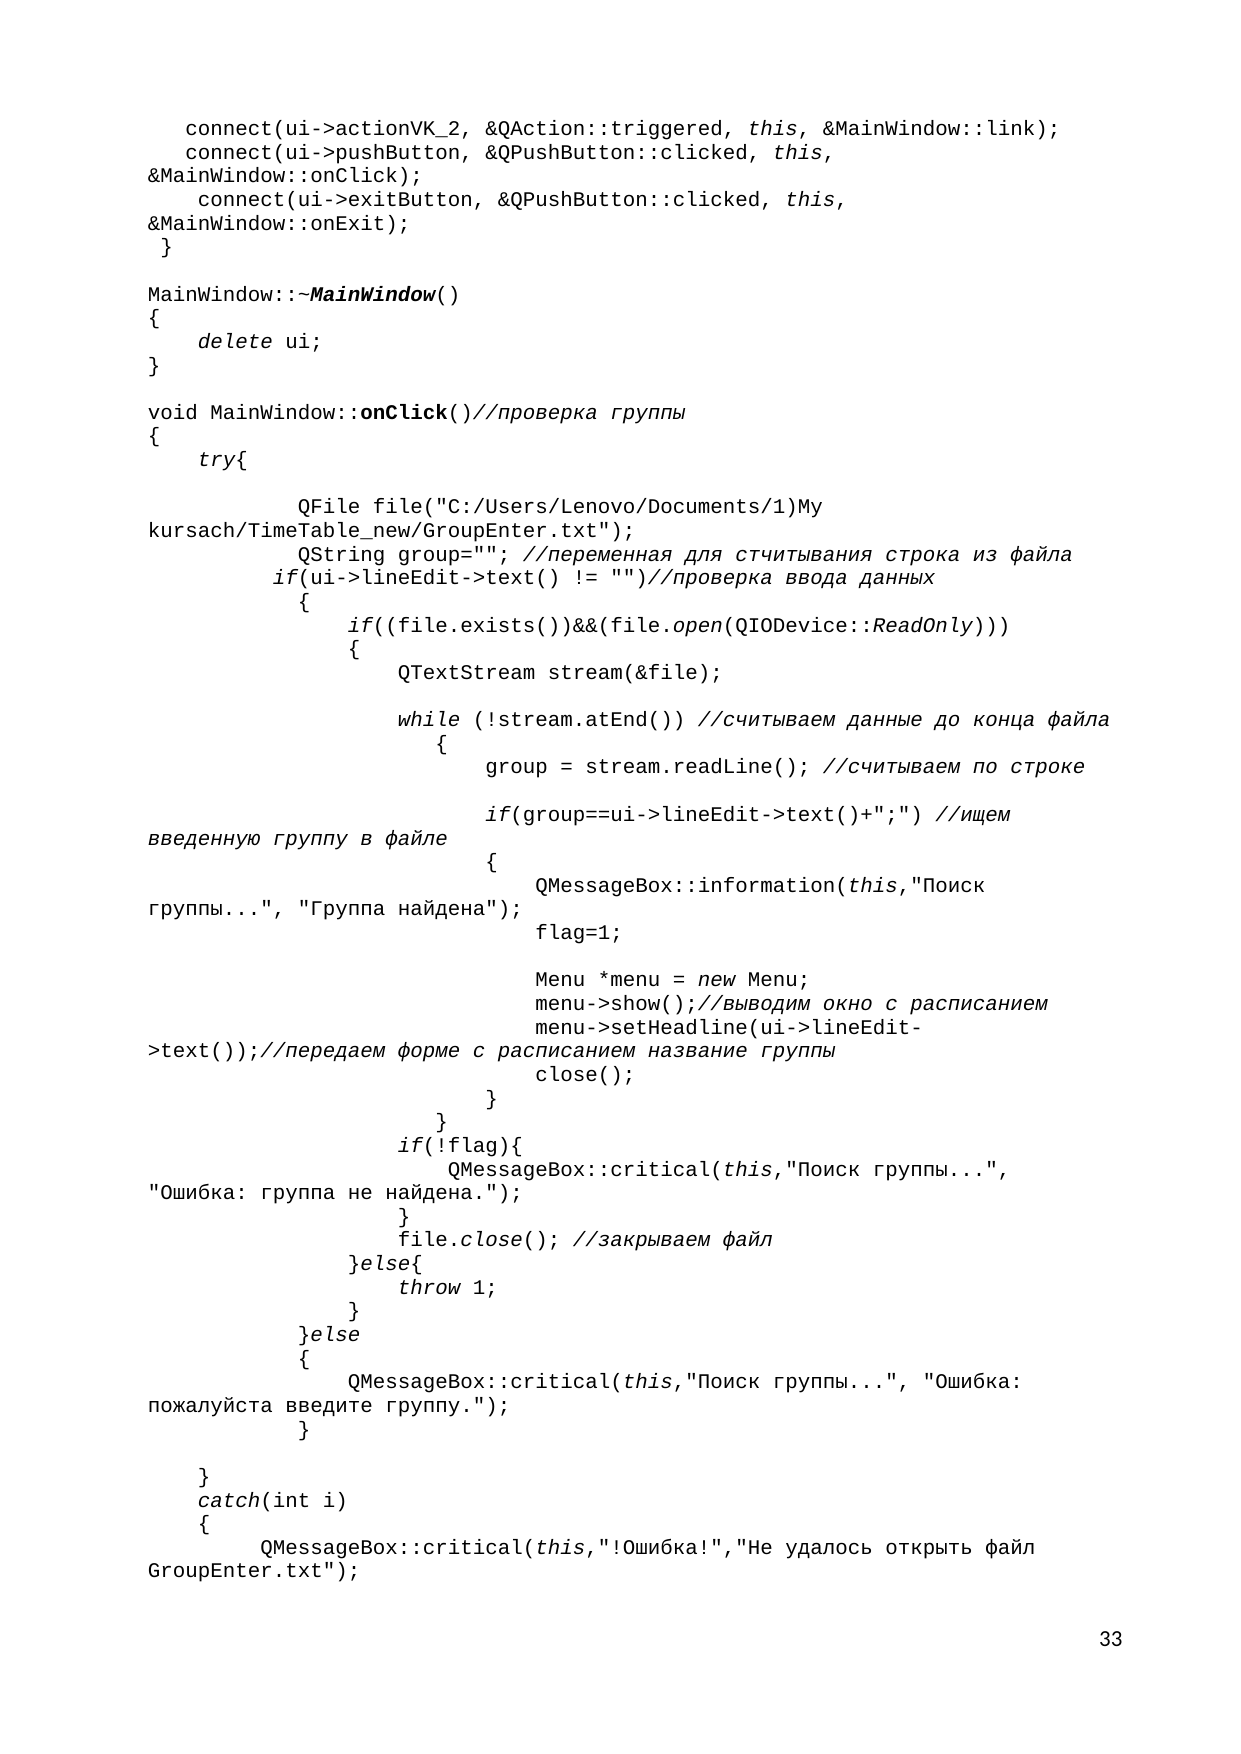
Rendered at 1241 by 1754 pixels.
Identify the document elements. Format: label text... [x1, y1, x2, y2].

text try{ [148, 449, 1122, 473]
text QMessageBox::information(this,"Поиск группы...", "Группа найдена"); [148, 875, 1122, 922]
text connect(ui->pushButton, &QPushButton::clicked, this, &MainWindow::onClick); [148, 142, 1122, 189]
text if((file.exists())&&(file.open(QIODevice::ReadOnly))) [148, 615, 1122, 638]
text if(!flag){ [148, 1135, 1122, 1158]
text QTextStream stream(&file); [148, 662, 1122, 686]
text { [148, 638, 1122, 662]
text delete ui; [148, 331, 1122, 354]
text if(ui->lineEdit->text() != "")//проверка ввода данных [148, 567, 1122, 591]
text catch(int i) [148, 1489, 1122, 1513]
text { [148, 1513, 1122, 1537]
text QFile file("C:/Users/Lenovo/Documents/1)My kursach/TimeTable_new/GroupEnter.txt"); [148, 496, 1122, 544]
text menu->setHeadline(ui->lineEdit->text());//передаем форме с расписанием название группы [148, 1017, 1122, 1064]
text file.close(); //закрываем файл [148, 1229, 1122, 1253]
text { [148, 591, 1122, 615]
text }else{ [148, 1253, 1122, 1277]
text throw 1; [148, 1277, 1122, 1300]
text { [148, 426, 1122, 449]
text QMessageBox::critical(this,"Поиск группы...", "Ошибка: пожалуйста введите группу."); [148, 1371, 1122, 1419]
text } [148, 1111, 1122, 1135]
text connect(ui->exitButton, &QPushButton::clicked, this, &MainWindow::onExit); [148, 189, 1122, 236]
text QMessageBox::critical(this,"!Ошибка!","Не удалось открыть файл GroupEnter.txt"); [148, 1537, 1122, 1584]
text connect(ui->actionVK_2, &QAction::triggered, this, &MainWindow::link); [148, 118, 1122, 142]
text } [148, 354, 1122, 378]
text close(); [148, 1064, 1122, 1088]
text QMessageBox::critical(this,"Поиск группы...", "Ошибка: группа не найдена."); [148, 1158, 1122, 1206]
text } [148, 1466, 1122, 1489]
text { [148, 307, 1122, 331]
text void MainWindow::onClick()//проверка группы [148, 402, 1122, 426]
text } [148, 1300, 1122, 1324]
text flag=1; [148, 922, 1122, 946]
text if(group==ui->lineEdit->text()+";") //ищем введенную группу в файле [148, 804, 1122, 851]
text Menu *menu = new Menu; [148, 969, 1122, 993]
text while (!stream.atEnd()) //считываем данные до конца файла [148, 709, 1122, 733]
text group = stream.readLine(); //считываем по строке [148, 757, 1122, 780]
text }else [148, 1324, 1122, 1348]
text } [148, 1419, 1122, 1442]
text } [148, 236, 1122, 260]
text } [148, 1088, 1122, 1111]
text { [148, 1348, 1122, 1371]
text QString group=""; //переменная для стчитывания строка из файла [148, 544, 1122, 567]
text menu->show();//выводим окно с расписанием [148, 993, 1122, 1017]
text { [148, 733, 1122, 757]
text { [148, 851, 1122, 875]
text MainWindow::~MainWindow() [148, 284, 1122, 307]
text } [148, 1206, 1122, 1229]
